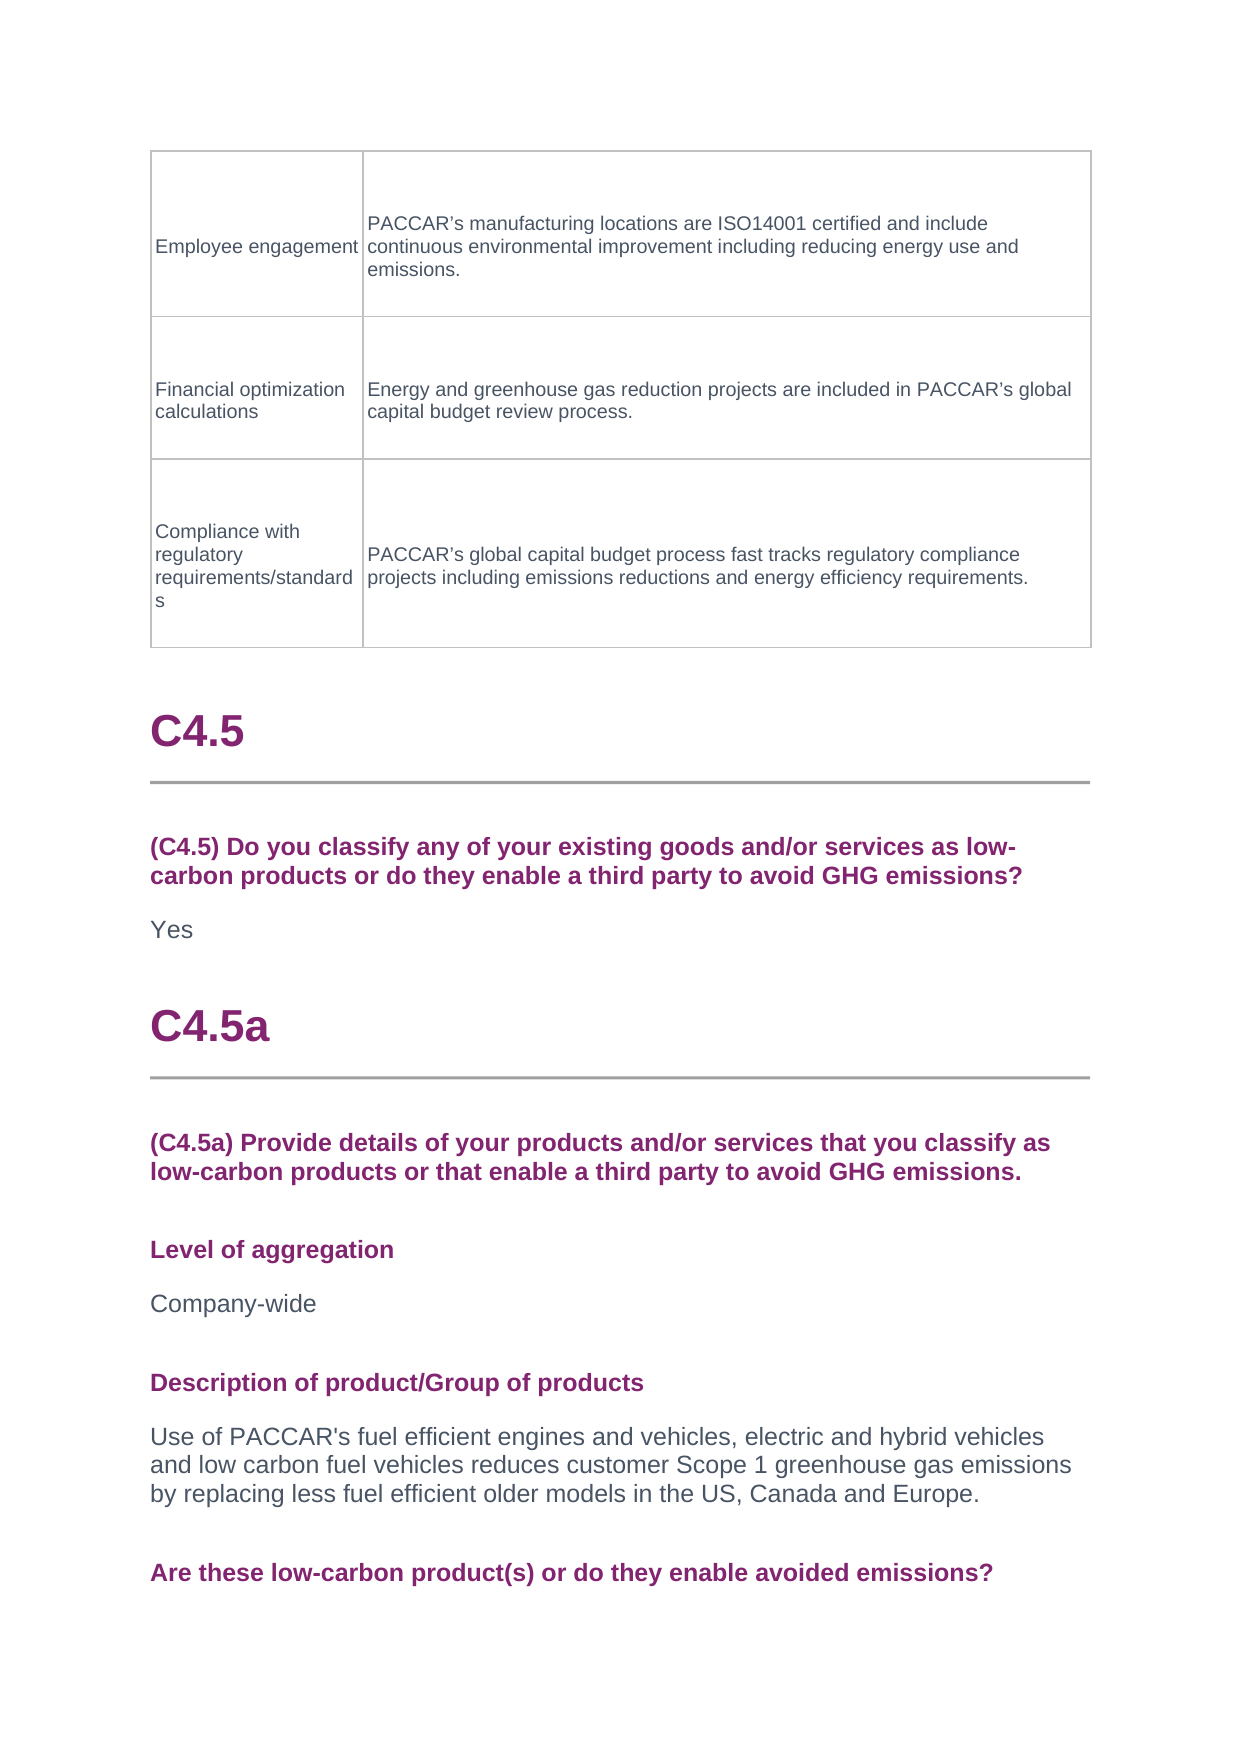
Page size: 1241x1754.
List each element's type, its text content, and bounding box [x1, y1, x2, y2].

subtitle Level of aggregation [150, 1235, 1090, 1264]
text Company-wide [150, 1289, 1090, 1318]
subtitle C4.5 [150, 648, 1090, 756]
text Yes [150, 915, 1090, 943]
table_cell Financial optimization calculations [152, 317, 362, 458]
subtitle (C4.5) Do you classify any of your existing goods and/or services as low-carbon products or do they enable a third party to avoid GHG emissions? [150, 832, 1090, 890]
text Use of PACCAR's fuel efficient engines and vehicles, electric and hybrid vehicles and low carbon fuel vehicles reduces customer Scope 1 greenhouse gas emissions by replacing less fuel efficient older models in the US, Canada and Europe. [150, 1421, 1090, 1508]
subtitle C4.5a [150, 943, 1090, 1051]
subtitle Description of product/Group of products [150, 1368, 1090, 1396]
table_cell Energy and greenhouse gas reduction projects are included in PACCAR’s global capital budget review process. [364, 317, 1090, 458]
subtitle Are these low-carbon product(s) or do they enable avoided emissions? [150, 1558, 1090, 1586]
table_cell Employee engagement [152, 152, 362, 316]
table_cell Compliance with regulatory requirements/standards [152, 460, 362, 647]
table_cell PACCAR’s global capital budget process fast tracks regulatory compliance projects including emissions reductions and energy efficiency requirements. [364, 460, 1090, 647]
subtitle (C4.5a) Provide details of your products and/or services that you classify as low-carbon products or that enable a third party to avoid GHG emissions. [150, 1128, 1090, 1185]
table_cell PACCAR’s manufacturing locations are ISO14001 certified and include continuous environmental improvement including reducing energy use and emissions. [364, 152, 1090, 316]
